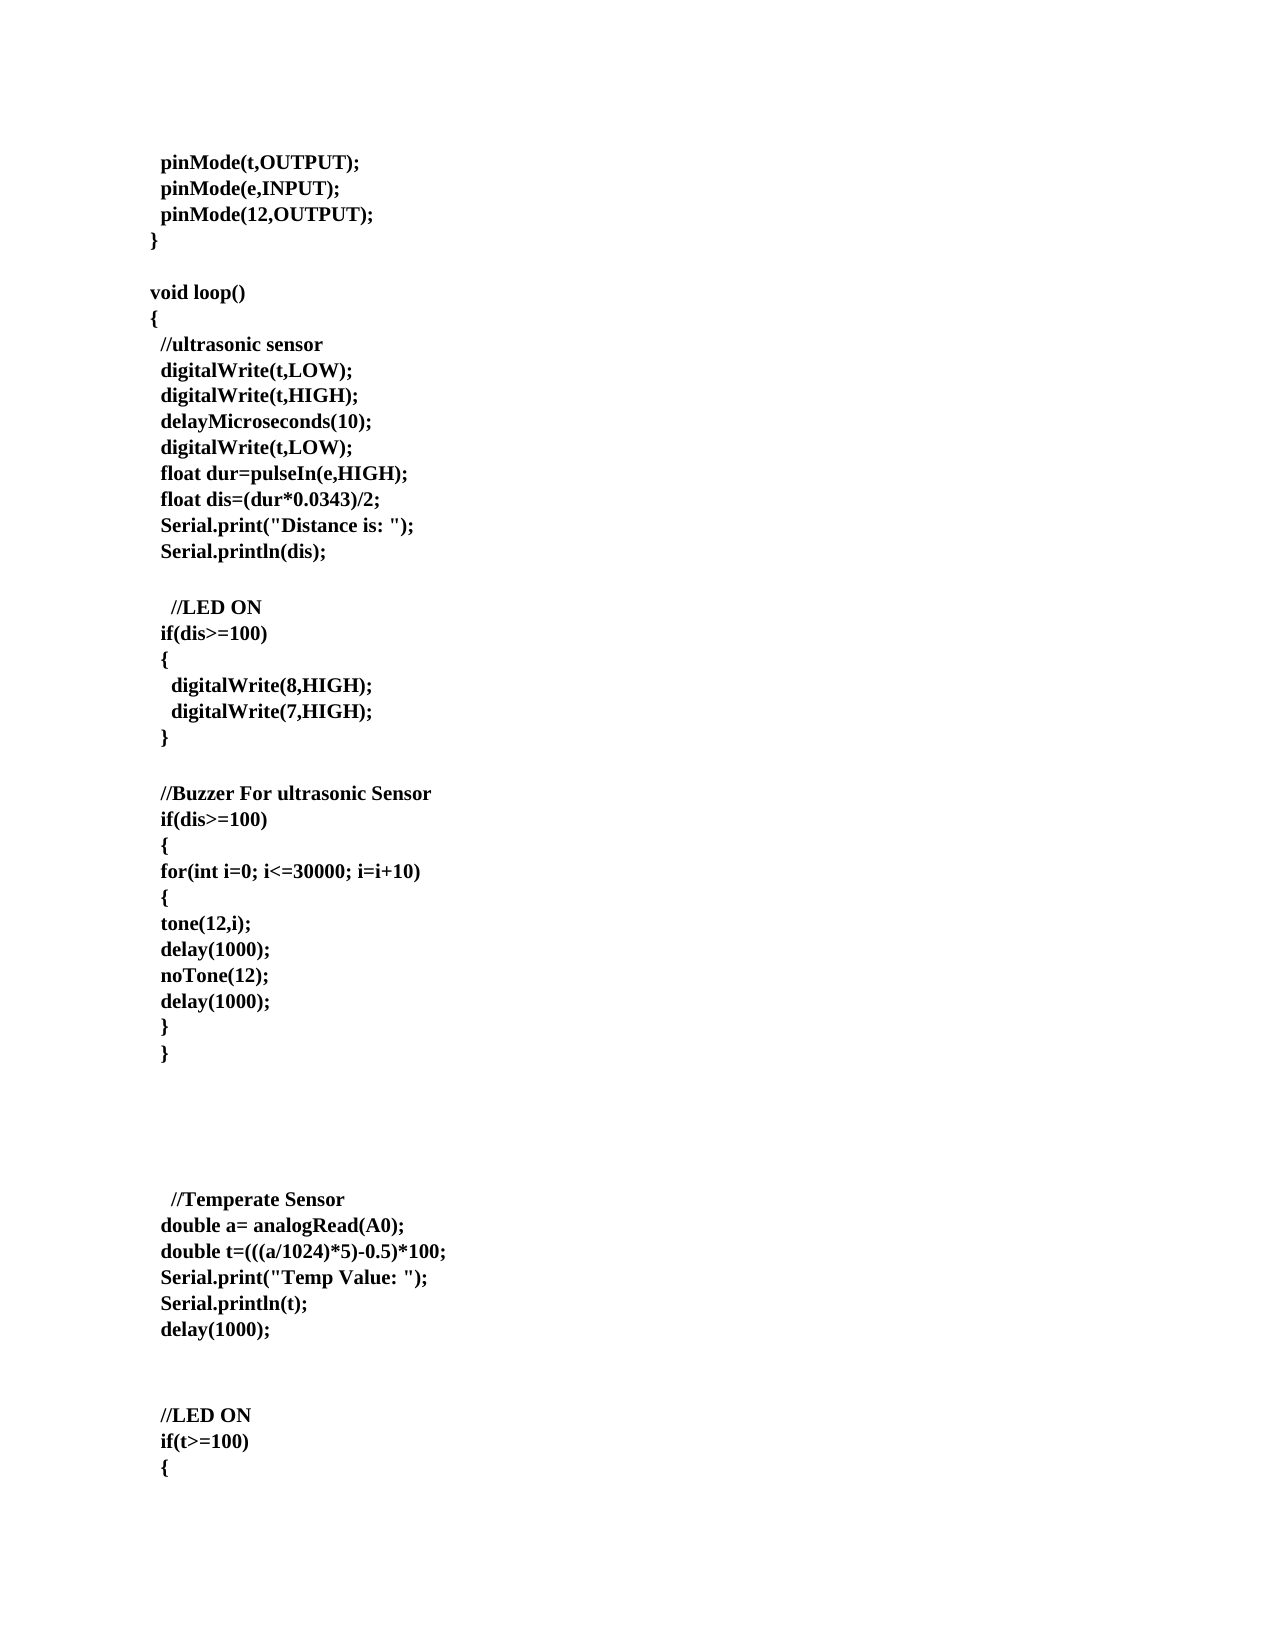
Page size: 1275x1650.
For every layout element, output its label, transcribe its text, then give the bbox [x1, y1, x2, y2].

text Serial.println(dis); [150, 539, 1125, 563]
text digitalWrite(8,HIGH); [150, 673, 1125, 697]
text digitalWrite(7,HIGH); [150, 699, 1125, 723]
text //LED ON [150, 595, 1125, 619]
text tone(12,i); [150, 911, 1125, 935]
text noTone(12); [150, 963, 1125, 987]
text double a= analogRead(A0); [150, 1213, 1125, 1237]
text { [150, 647, 1125, 671]
text //ultrasonic sensor [150, 332, 1125, 356]
text //LED ON [150, 1403, 1125, 1427]
text //Temperate Sensor [150, 1187, 1125, 1211]
text delay(1000); [150, 1317, 1125, 1341]
text digitalWrite(t,HIGH); [150, 383, 1125, 407]
text pinMode(12,OUTPUT); [150, 202, 1125, 226]
text float dis=(dur*0.0343)/2; [150, 487, 1125, 511]
text if(dis>=100) [150, 807, 1125, 831]
text } [150, 1040, 1125, 1064]
text digitalWrite(t,LOW); [150, 435, 1125, 459]
text Serial.print("Distance is: "); [150, 513, 1125, 537]
text digitalWrite(t,LOW); [150, 357, 1125, 382]
text Serial.println(t); [150, 1291, 1125, 1315]
text { [150, 306, 1125, 330]
text { [150, 833, 1125, 857]
text pinMode(e,INPUT); [150, 176, 1125, 200]
text delay(1000); [150, 937, 1125, 961]
text double t=(((a/1024)*5)-0.5)*100; [150, 1239, 1125, 1263]
text { [150, 1455, 1125, 1479]
text void loop() [150, 280, 1125, 304]
text delayMicroseconds(10); [150, 409, 1125, 433]
text { [150, 885, 1125, 909]
text Serial.print("Temp Value: "); [150, 1265, 1125, 1289]
text if(dis>=100) [150, 621, 1125, 645]
text delay(1000); [150, 988, 1125, 1013]
text float dur=pulseIn(e,HIGH); [150, 461, 1125, 485]
text } [150, 1014, 1125, 1038]
text pinMode(t,OUTPUT); [150, 150, 1125, 174]
text //Buzzer For ultrasonic Sensor [150, 781, 1125, 805]
text for(int i=0; i<=30000; i=i+10) [150, 859, 1125, 883]
text if(t>=100) [150, 1429, 1125, 1453]
text } [150, 725, 1125, 749]
text } [150, 228, 1125, 252]
